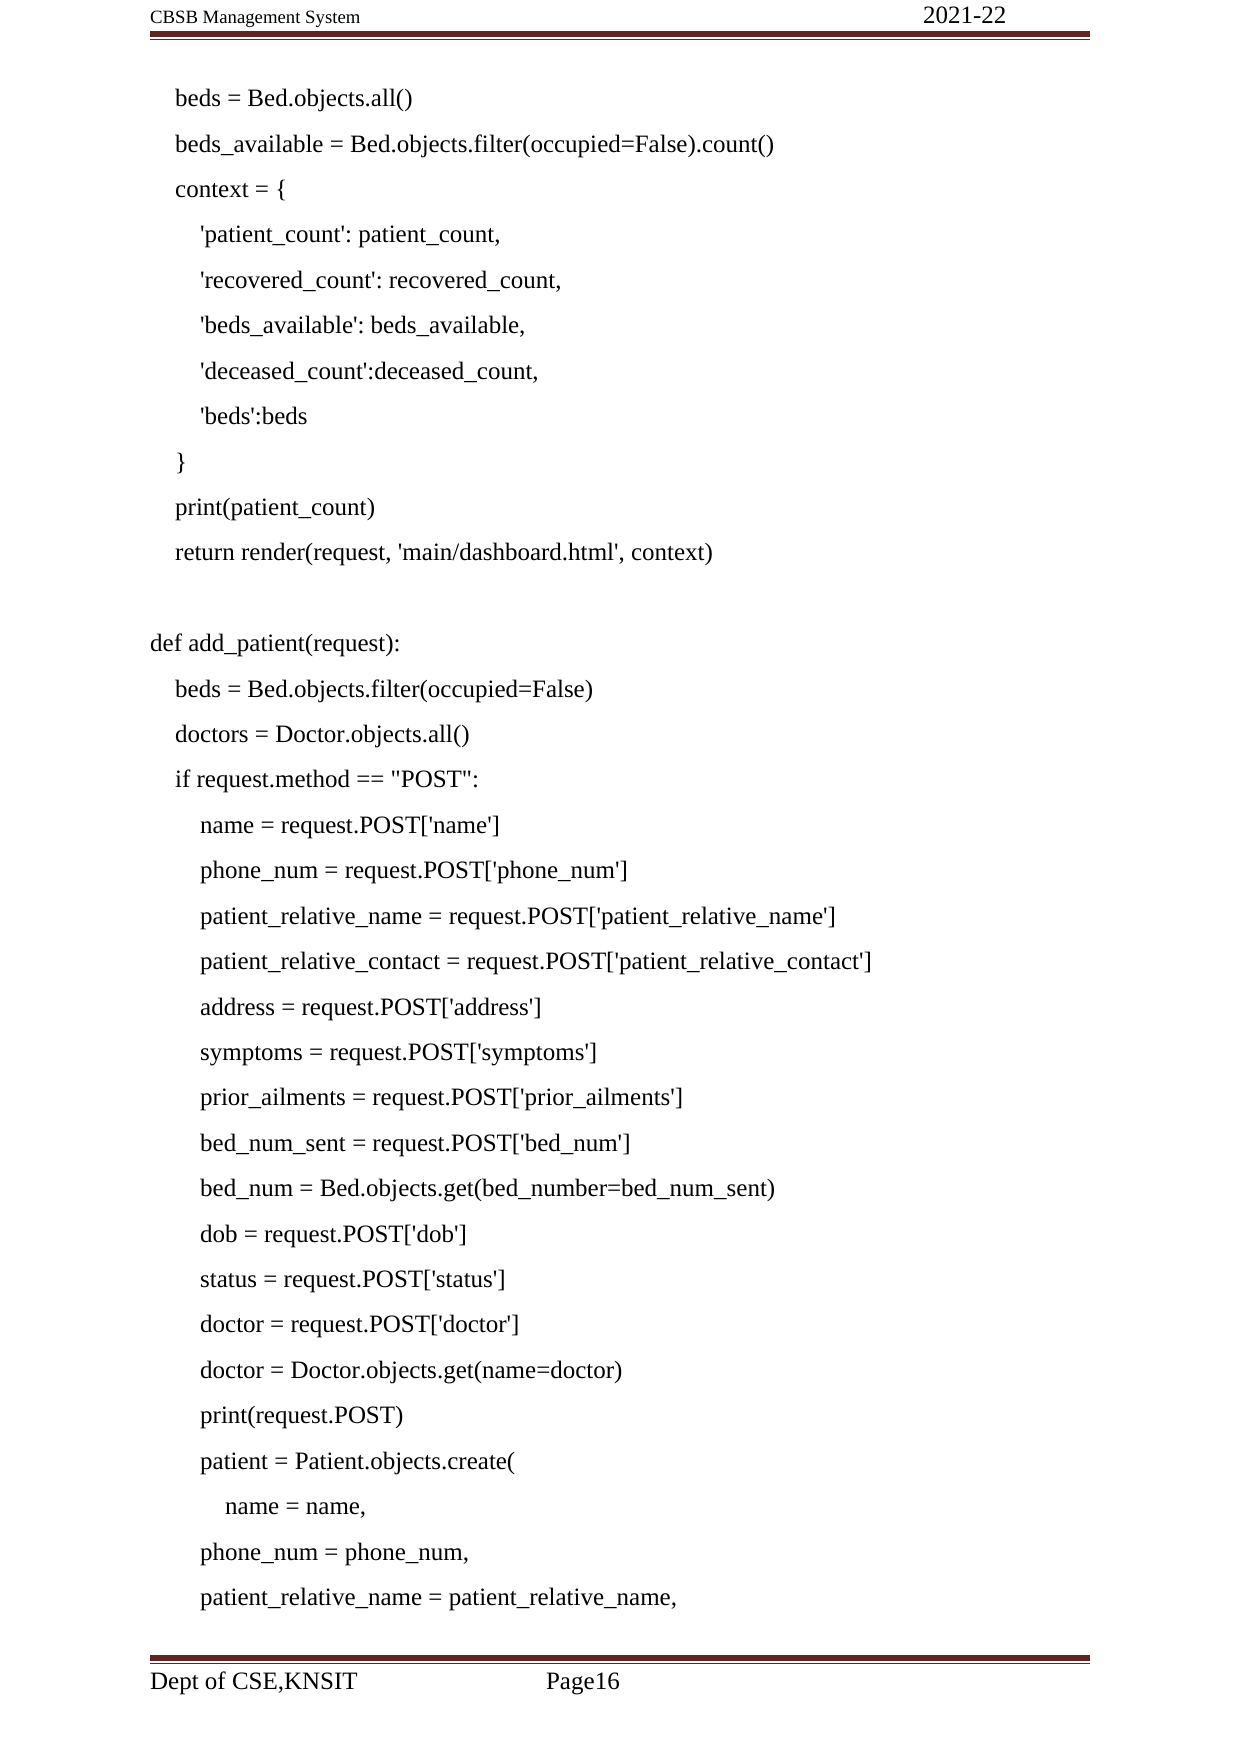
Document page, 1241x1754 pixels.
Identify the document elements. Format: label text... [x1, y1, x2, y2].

text beds = Bed.objects.all() [150, 83, 1090, 112]
text name = request.POST['name'] [150, 810, 1090, 839]
text } [150, 447, 1090, 475]
text bed_num = Bed.objects.get(bed_number=bed_num_sent) [150, 1173, 1090, 1202]
text dob = request.POST['dob'] [150, 1219, 1090, 1247]
text 'beds':beds [150, 401, 1090, 430]
text 'recovered_count': recovered_count, [150, 265, 1090, 294]
text symptoms = request.POST['symptoms'] [150, 1037, 1090, 1066]
text bed_num_sent = request.POST['bed_num'] [150, 1128, 1090, 1157]
text address = request.POST['address'] [150, 992, 1090, 1020]
text patient_relative_contact = request.POST['patient_relative_contact'] [150, 946, 1090, 975]
text phone_num = request.POST['phone_num'] [150, 855, 1090, 884]
text doctors = Doctor.objects.all() [150, 719, 1090, 748]
text context = { [150, 174, 1090, 203]
text status = request.POST['status'] [150, 1264, 1090, 1293]
text name = name, [150, 1491, 1090, 1520]
text if request.method == "POST": [150, 764, 1090, 793]
text doctor = request.POST['doctor'] [150, 1309, 1090, 1338]
text def add_patient(request): [150, 628, 1090, 657]
text print(request.POST) [150, 1400, 1090, 1429]
text 'patient_count': patient_count, [150, 219, 1090, 248]
text patient_relative_name = request.POST['patient_relative_name'] [150, 901, 1090, 929]
text phone_num = phone_num, [150, 1537, 1090, 1565]
text beds = Bed.objects.filter(occupied=False) [150, 674, 1090, 702]
text print(patient_count) [150, 492, 1090, 521]
text prior_ailments = request.POST['prior_ailments'] [150, 1082, 1090, 1111]
text patient_relative_name = patient_relative_name, [150, 1582, 1090, 1611]
text 'deceased_count':deceased_count, [150, 356, 1090, 384]
text return render(request, 'main/dashboard.html', context) [150, 537, 1090, 566]
text beds_available = Bed.objects.filter(occupied=False).count() [150, 129, 1090, 157]
text 'beds_available': beds_available, [150, 310, 1090, 339]
text patient = Patient.objects.create( [150, 1446, 1090, 1474]
text doctor = Doctor.objects.get(name=doctor) [150, 1355, 1090, 1384]
